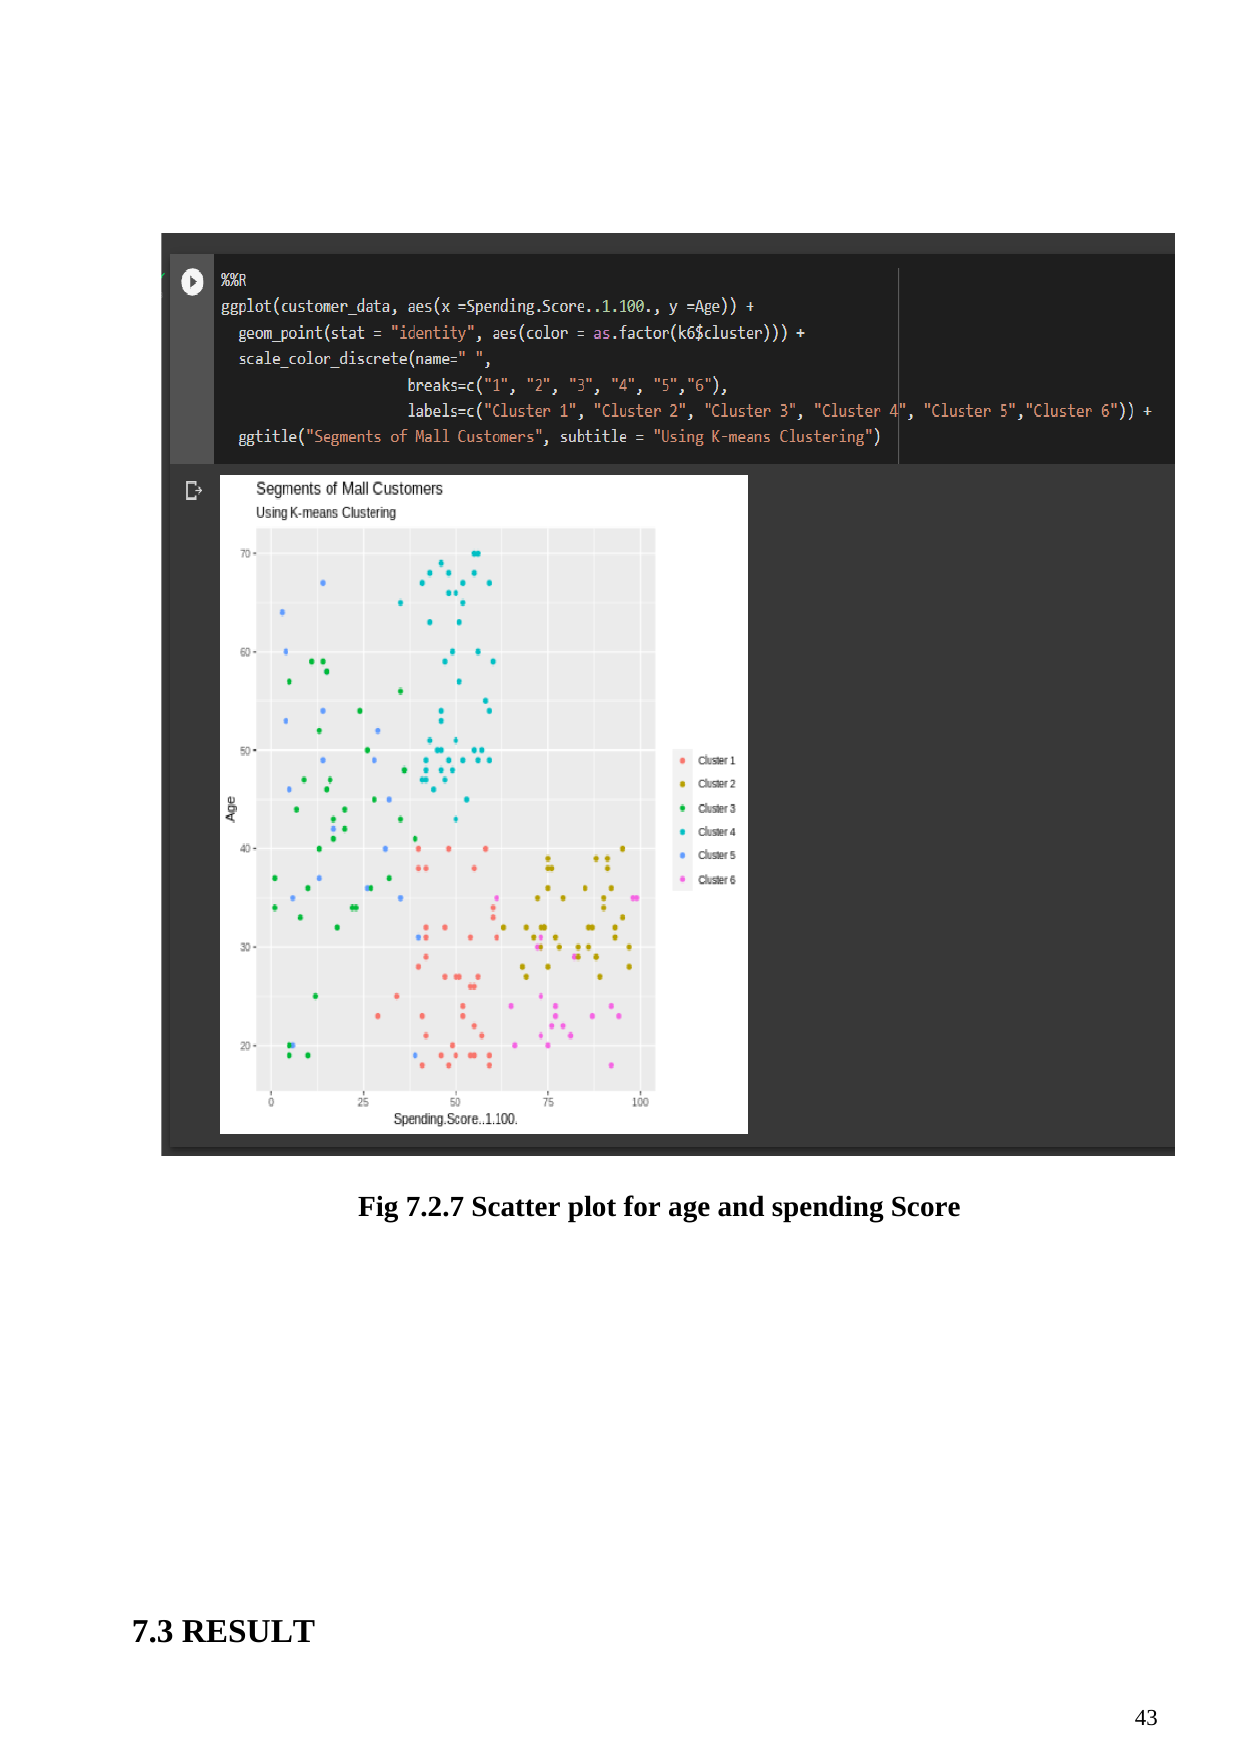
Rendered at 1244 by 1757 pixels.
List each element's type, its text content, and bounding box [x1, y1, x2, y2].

picture [161, 233, 1175, 1156]
text Fig 7.2.7 Scatter plot for age and spending Score [161, 1189, 1157, 1223]
text 7.3 RESULT [132, 1611, 1157, 1649]
